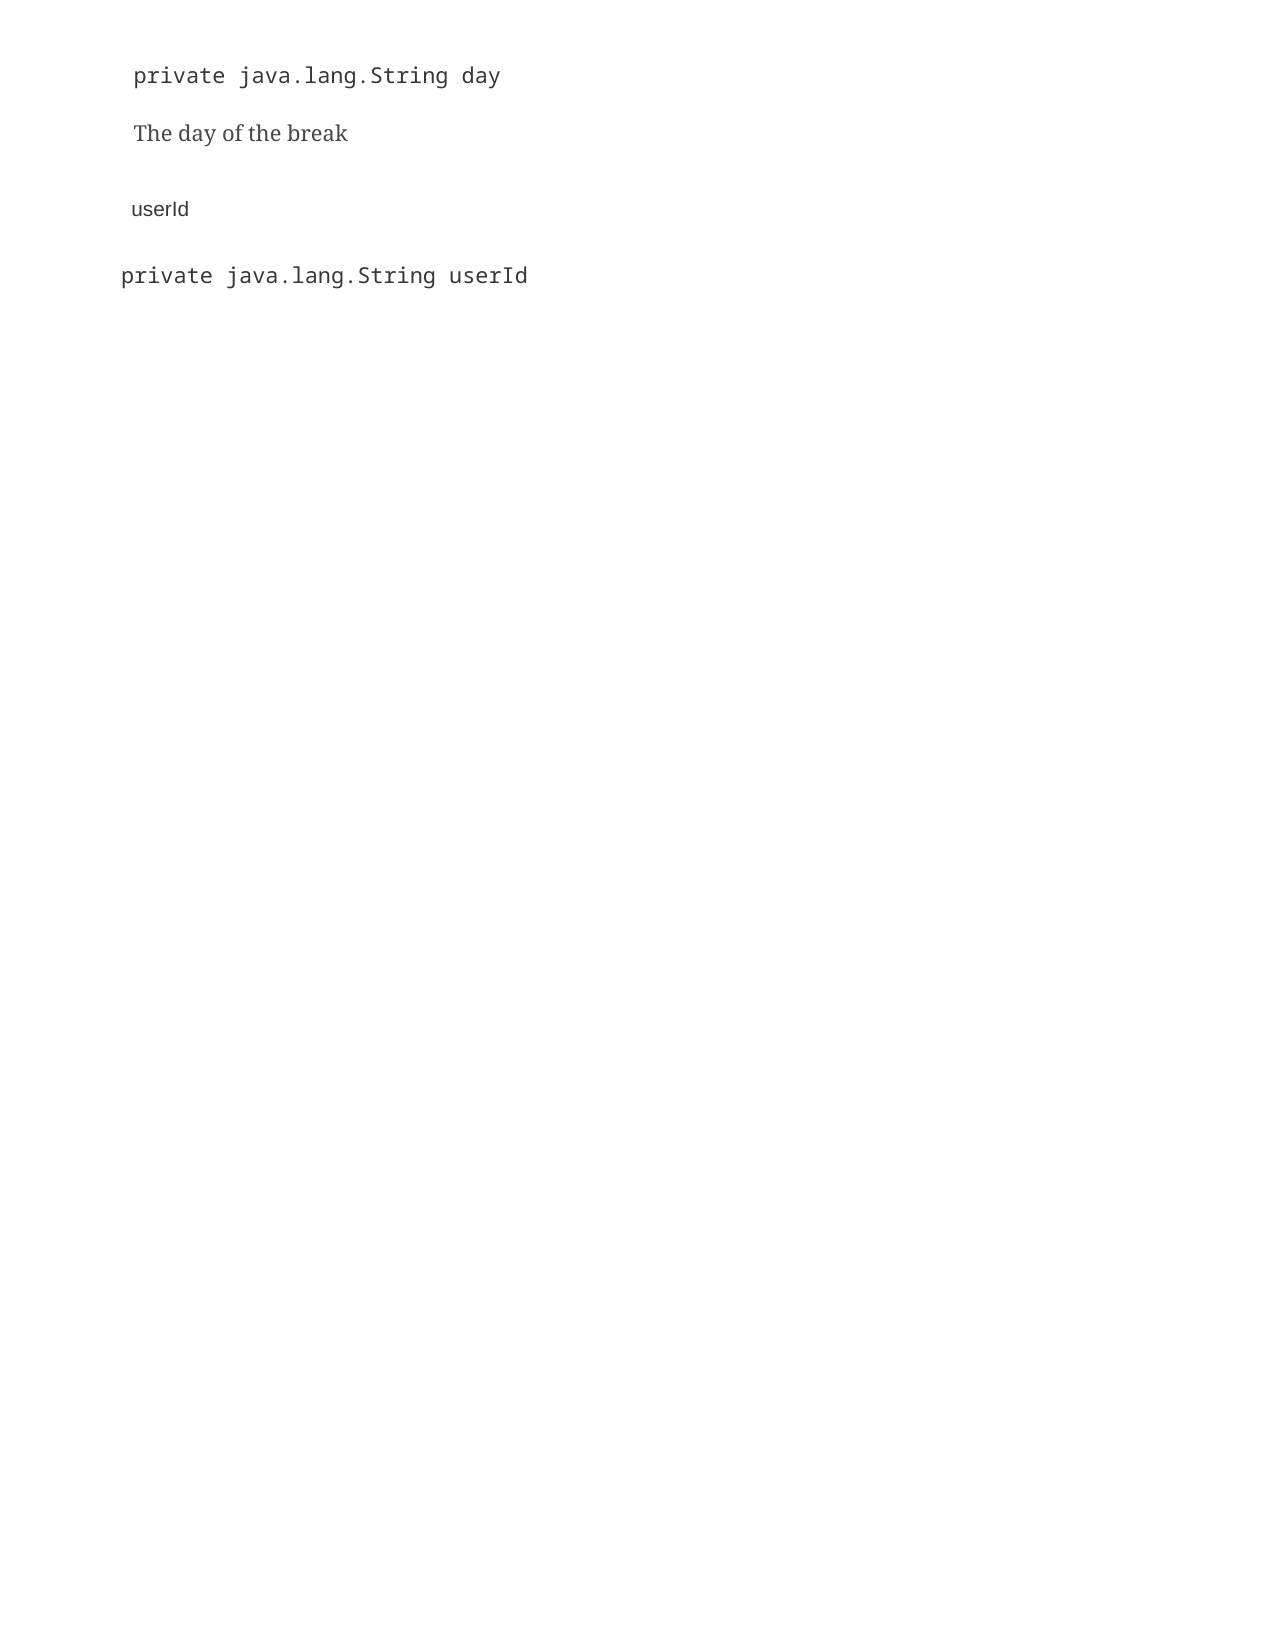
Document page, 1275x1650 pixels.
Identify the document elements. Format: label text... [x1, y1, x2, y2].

text private java.lang.String day [133, 60, 1121, 90]
text The day of the break [133, 117, 1121, 147]
text private java.lang.String userId [121, 260, 1121, 290]
text userId [131, 197, 1121, 221]
